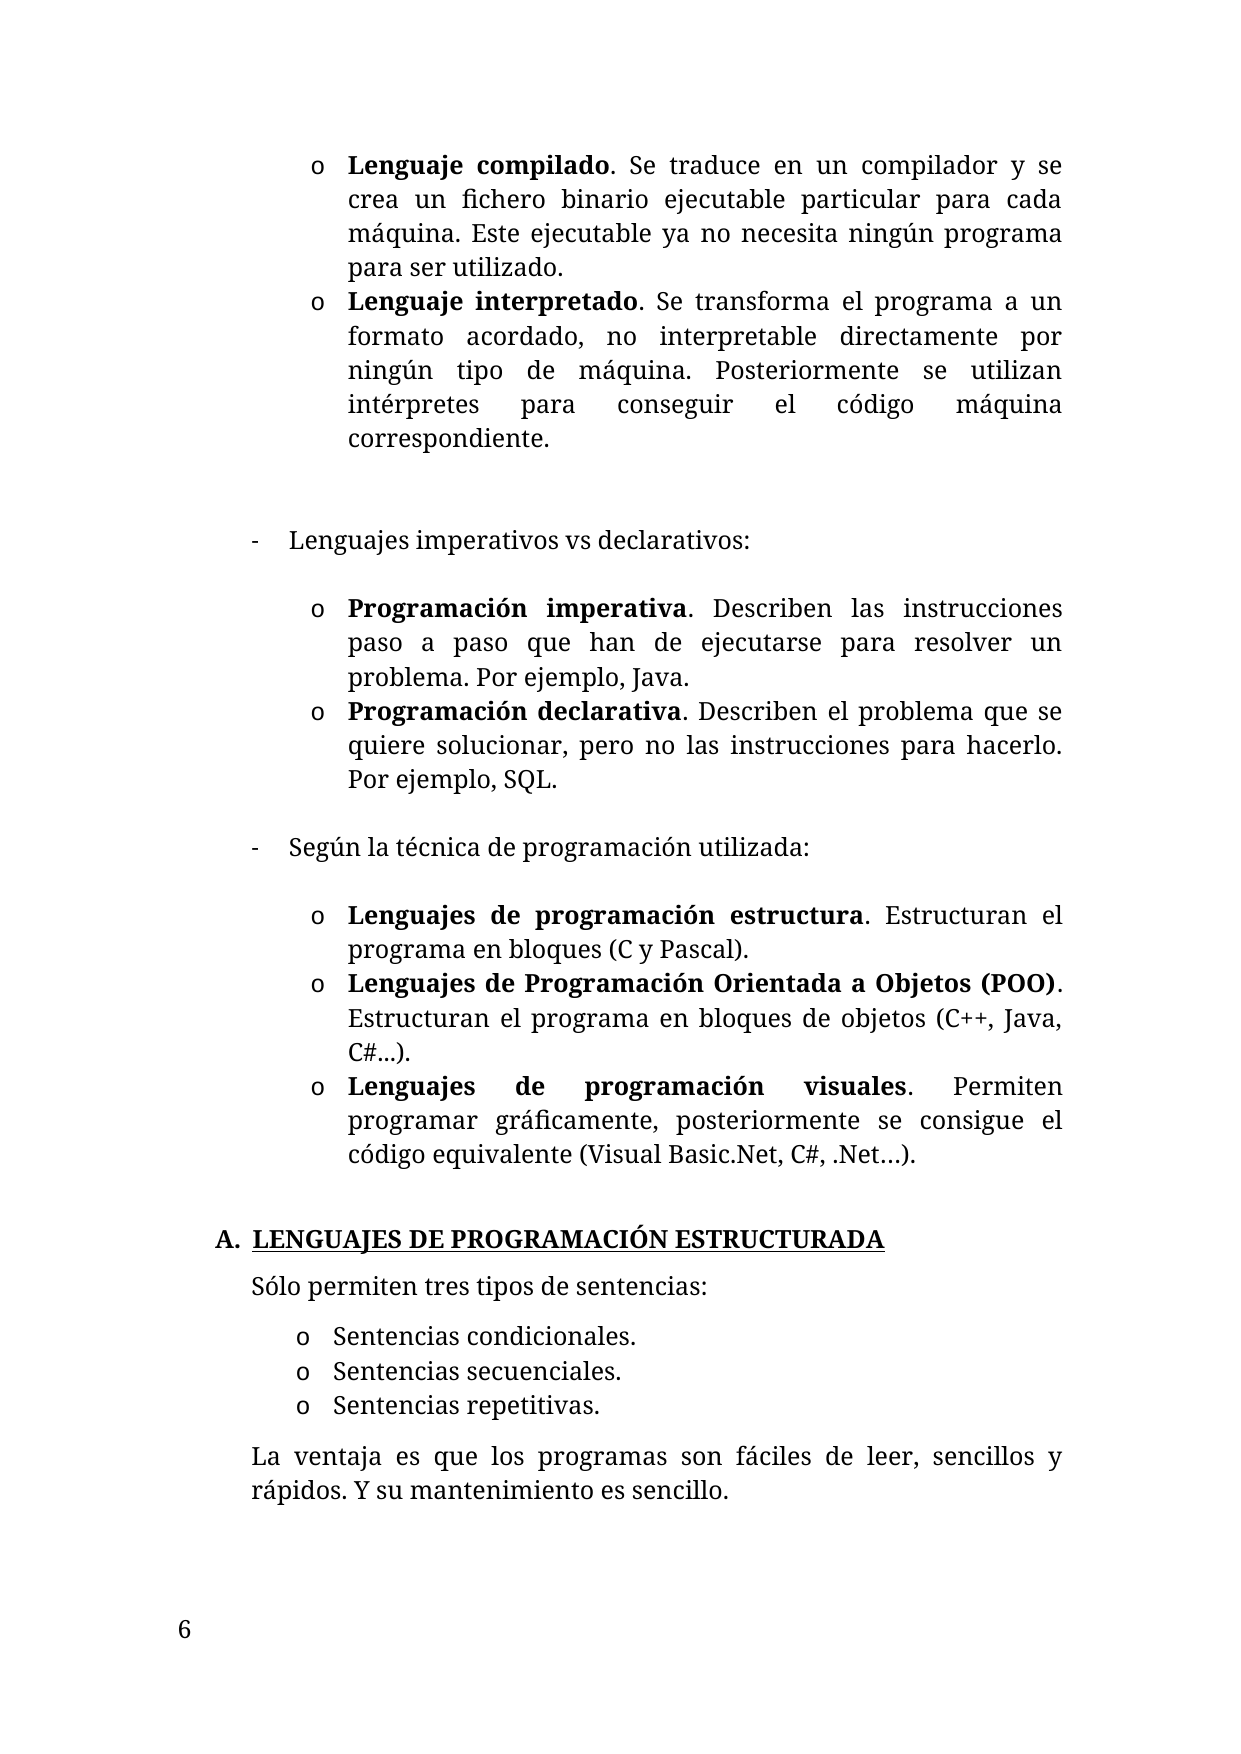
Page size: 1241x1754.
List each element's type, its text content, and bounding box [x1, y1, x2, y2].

list Sentencias repetitivas. [295, 1387, 1063, 1422]
list Lenguaje interpretado. Se transforma el programa a un formato acordado, no interpretable directamente por ningún tipo de máquina. Posteriormente se utilizan intérpretes para conseguir el código máquina correspondiente. [310, 284, 1063, 454]
text Sólo permiten tres tipos de sentencias: [251, 1268, 1063, 1302]
list Lenguajes de Programación Orientada a Objetos (POO). Estructuran el programa en bloques de objetos (C++, Java, C#...). [310, 966, 1063, 1068]
list Lenguajes imperativos vs declarativos: [251, 523, 1063, 557]
list Lenguaje compilado. Se traduce en un compilador y se crea un fichero binario ejecutable particular para cada máquina. Este ejecutable ya no necesita ningún programa para ser utilizado. [310, 148, 1063, 284]
list Programación imperativa. Describen las instrucciones paso a paso que han de ejecutarse para resolver un problema. Por ejemplo, Java. [310, 591, 1063, 693]
text La ventaja es que los programas son fáciles de leer, sencillos y rápidos. Y su mantenimiento es sencillo. [251, 1438, 1063, 1507]
list Sentencias secuenciales. [295, 1353, 1063, 1387]
list Sentencias condicionales. [295, 1319, 1063, 1353]
list Según la técnica de programación utilizada: [251, 830, 1063, 864]
list Lenguajes de programación estructura. Estructuran el programa en bloques (C y Pascal). [310, 898, 1063, 966]
list Programación declarativa. Describen el problema que se quiere solucionar, pero no las instrucciones para hacerlo. Por ejemplo, SQL. [310, 693, 1063, 796]
subtitle LENGUAJES DE PROGRAMACIÓN ESTRUCTURADA [215, 1222, 1063, 1256]
list Lenguajes de programación visuales. Permiten programar gráficamente, posteriormente se consigue el código equivalente (Visual Basic.Net, C#, .Net…). [310, 1068, 1063, 1171]
